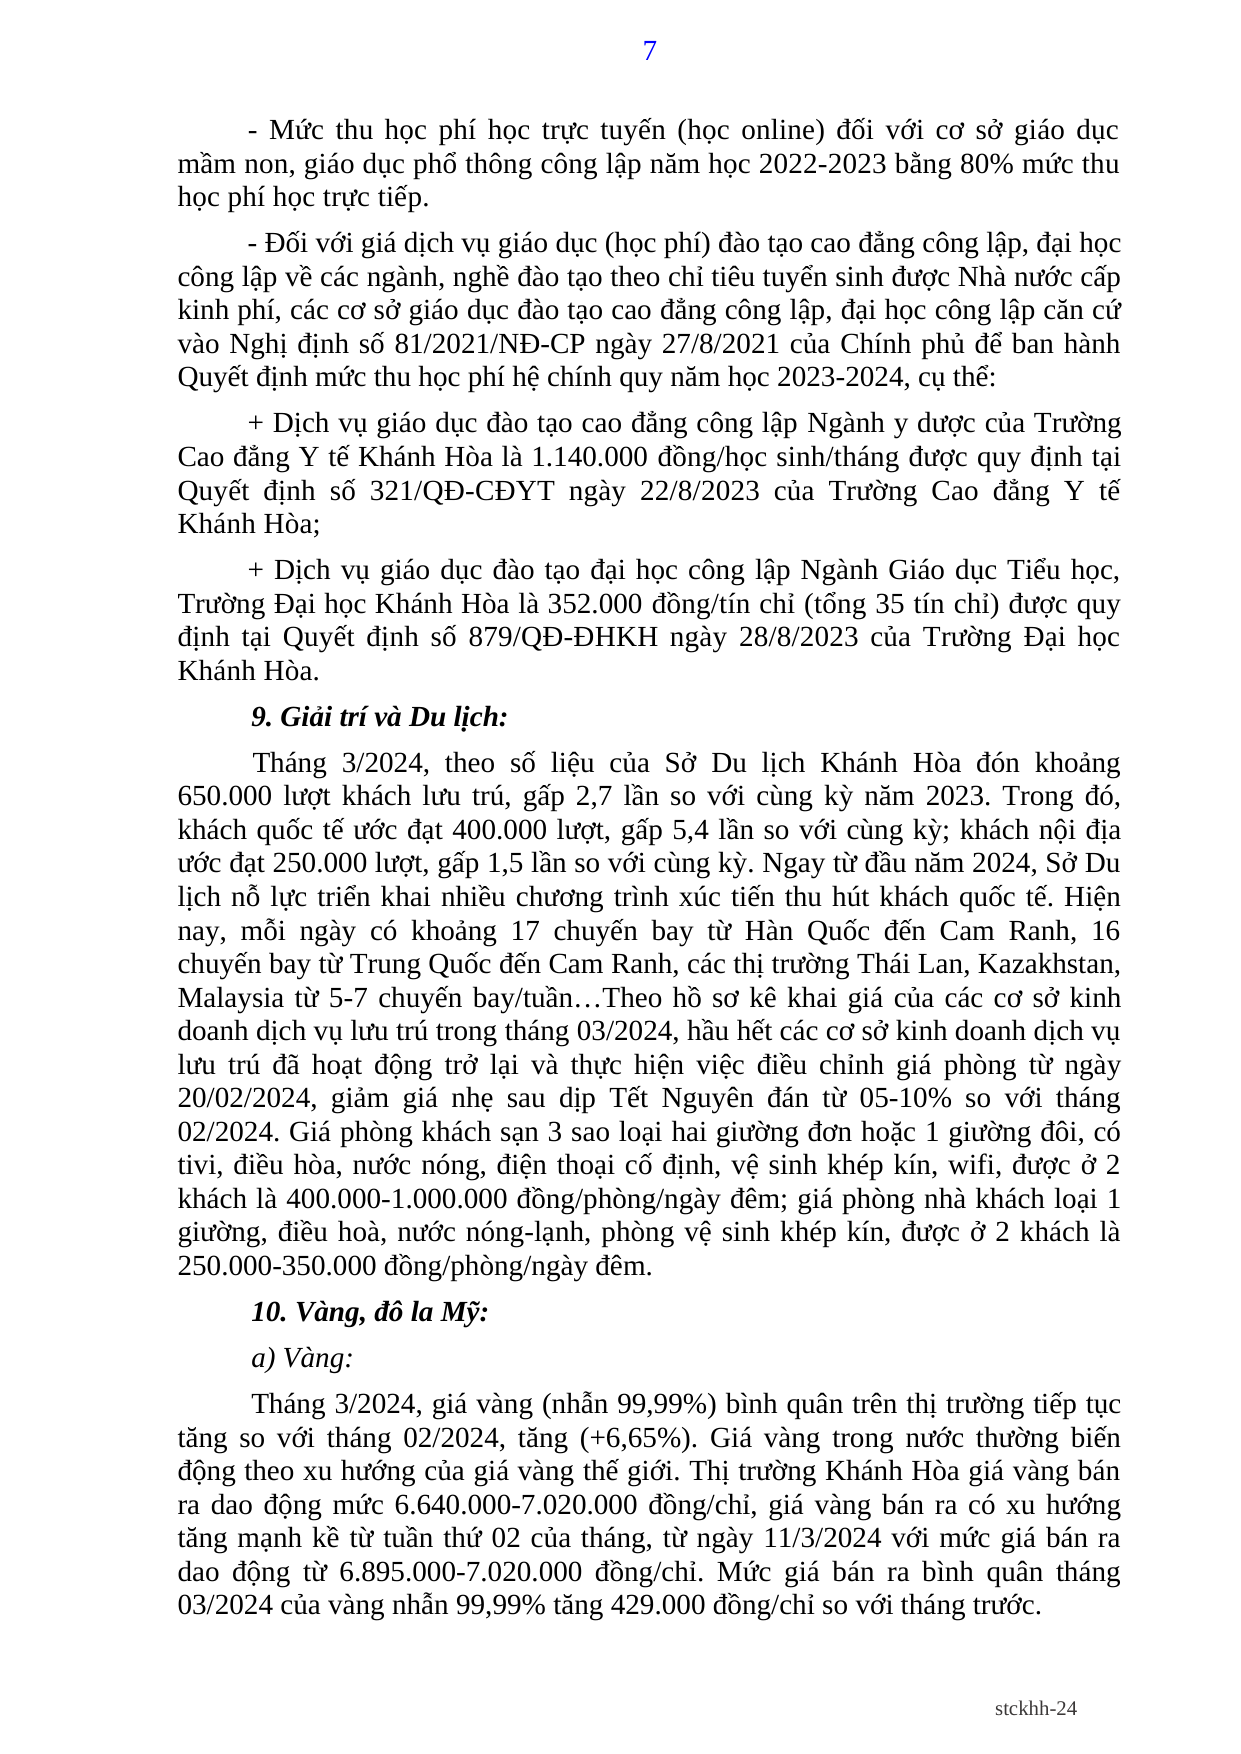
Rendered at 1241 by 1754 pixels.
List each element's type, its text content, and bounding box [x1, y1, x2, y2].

text + Dịch vụ giáo dục đào tạo cao đẳng công lập Ngành y dược của Trường Cao đẳng Y tế Khánh Hòa là 1.140.000 đồng/học sinh/tháng được quy định tại Quyết định số 321/QĐ-CĐYT ngày 22/8/2023 của Trường Cao đẳng Y tế Khánh Hòa; [177, 406, 1122, 540]
text + Dịch vụ giáo dục đào tạo đại học công lập Ngành Giáo dục Tiểu học, Trường Đại học Khánh Hòa là 352.000 đồng/tín chỉ (tổng 35 tín chỉ) được quy định tại Quyết định số 879/QĐ-ĐHKH ngày 28/8/2023 của Trường Đại học Khánh Hòa. [177, 552, 1122, 686]
text 9. Giải trí và Du lịch: [177, 699, 1122, 732]
text a) Vàng: [177, 1340, 1122, 1374]
text - Đối với giá dịch vụ giáo dục (học phí) đào tạo cao đẳng công lập, đại học công lập về các ngành, nghề đào tạo theo chỉ tiêu tuyển sinh được Nhà nước cấp kinh phí, các cơ sở giáo dục đào tạo cao đẳng công lập, đại học công lập căn cứ vào Nghị định số 81/2021/NĐ-CP ngày 27/8/2021 của Chính phủ để ban hành Quyết định mức thu học phí hệ chính quy năm học 2023-2024, cụ thể: [177, 225, 1122, 393]
text - Mức thu học phí học trực tuyến (học online) đối với cơ sở giáo dục mầm non, giáo dục phổ thông công lập năm học 2022-2023 bằng 80% mức thu học phí học trực tiếp. [177, 112, 1122, 213]
text Tháng 3/2024, theo số liệu của Sở Du lịch Khánh Hòa đón khoảng 650.000 lượt khách lưu trú, gấp 2,7 lần so với cùng kỳ năm 2023. Trong đó, khách quốc tế ước đạt 400.000 lượt, gấp 5,4 lần so với cùng kỳ; khách nội địa ước đạt 250.000 lượt, gấp 1,5 lần so với cùng kỳ. Ngay từ đầu năm 2024, Sở Du lịch nỗ lực triển khai nhiều chương trình xúc tiến thu hút khách quốc tế. Hiện nay, mỗi ngày có khoảng 17 chuyến bay từ Hàn Quốc đến Cam Ranh, 16 chuyến bay từ Trung Quốc đến Cam Ranh, các thị trường Thái Lan, Kazakhstan, Malaysia từ 5-7 chuyến bay/tuần…Theo hồ sơ kê khai giá của các cơ sở kinh doanh dịch vụ lưu trú trong tháng 03/2024, hầu hết các cơ sở kinh doanh dịch vụ lưu trú đã hoạt động trở lại và thực hiện việc điều chỉnh giá phòng từ ngày 20/02/2024, giảm giá nhẹ sau dịp Tết Nguyên đán từ 05-10% so với tháng 02/2024. Giá phòng khách sạn 3 sao loại hai giường đơn hoặc 1 giường đôi, có tivi, điều hòa, nước nóng, điện thoại cố định, vệ sinh khép kín, wifi, được ở 2 khách là 400.000-1.000.000 đồng/phòng/ngày đêm; giá phòng nhà khách loại 1 giường, điều hoà, nước nóng-lạnh, phòng vệ sinh khép kín, được ở 2 khách là 250.000-350.000 đồng/phòng/ngày đêm. [177, 745, 1122, 1282]
text Tháng 3/2024, giá vàng (nhẫn 99,99%) bình quân trên thị trường tiếp tục tăng so với tháng 02/2024, tăng (+6,65%). Giá vàng trong nước thường biến động theo xu hướng của giá vàng thế giới. Thị trường Khánh Hòa giá vàng bán ra dao động mức 6.640.000-7.020.000 đồng/chỉ, giá vàng bán ra có xu hướng tăng mạnh kề từ tuần thứ 02 của tháng, từ ngày 11/3/2024 với mức giá bán ra dao động từ 6.895.000-7.020.000 đồng/chỉ. Mức giá bán ra bình quân tháng 03/2024 của vàng nhẫn 99,99% tăng 429.000 đồng/chỉ so với tháng trước. [177, 1386, 1122, 1621]
text 10. Vàng, đô la Mỹ: [177, 1294, 1122, 1328]
